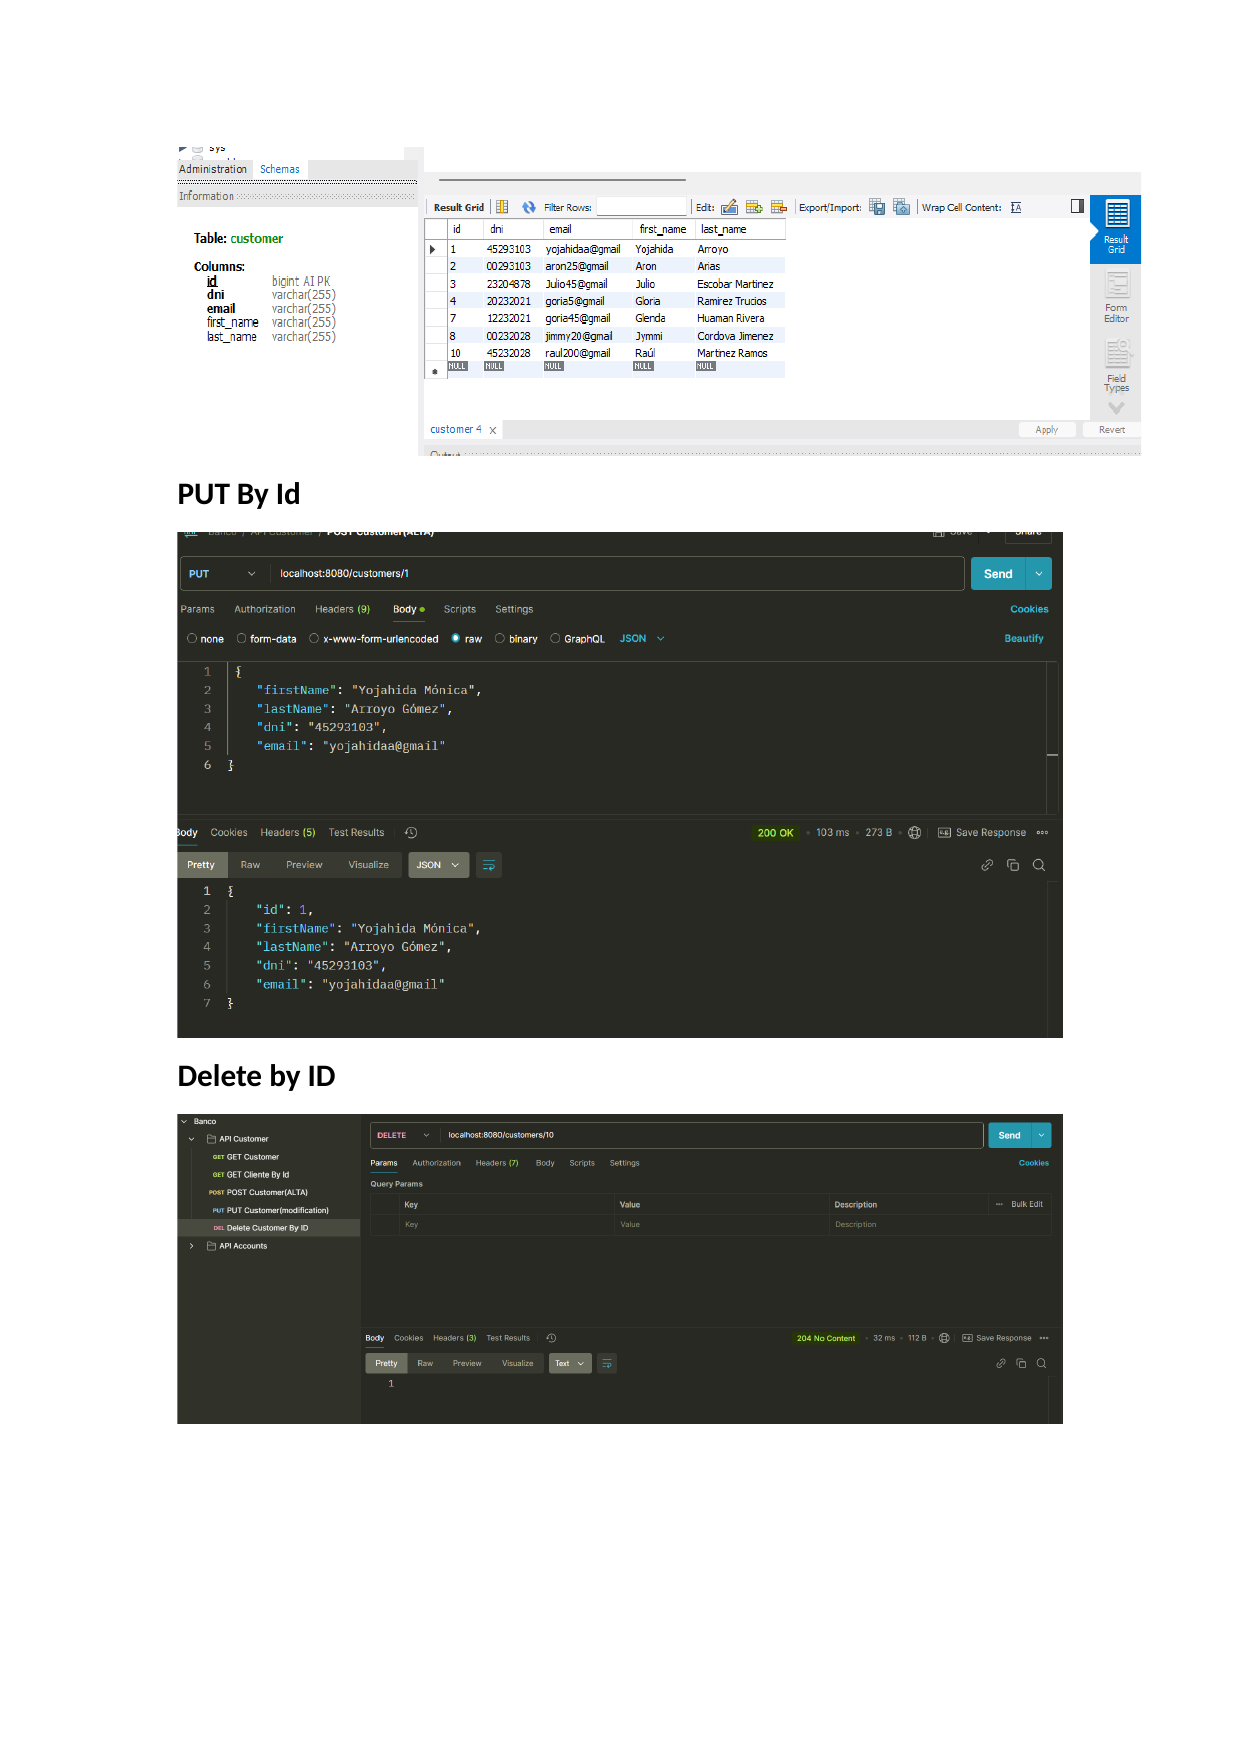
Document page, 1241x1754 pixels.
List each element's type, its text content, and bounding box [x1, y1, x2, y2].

picture [177, 147, 1142, 456]
text PUT By Id [177, 474, 1063, 512]
picture [177, 1114, 1063, 1424]
text Delete by ID [177, 1056, 1063, 1094]
picture [177, 532, 1063, 1038]
